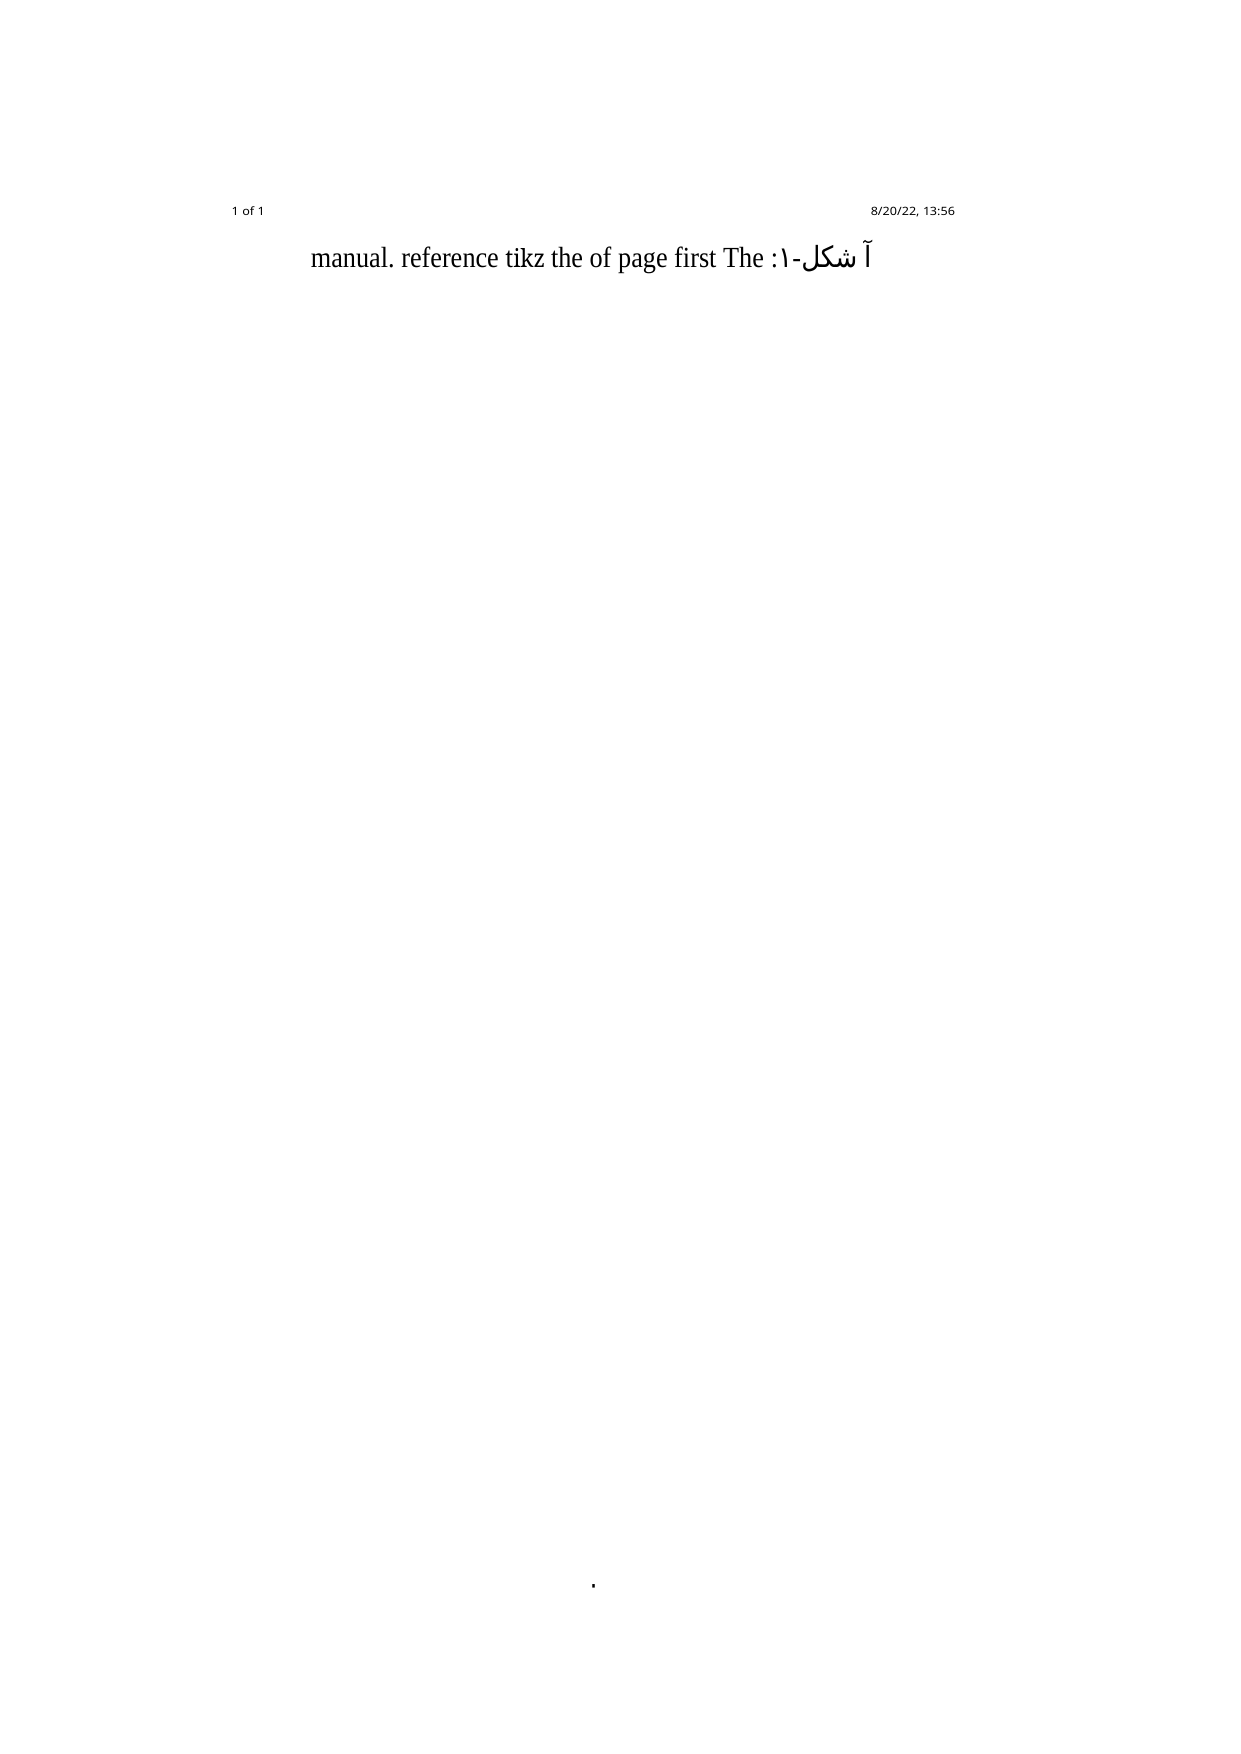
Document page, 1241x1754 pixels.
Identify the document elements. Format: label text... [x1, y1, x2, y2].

text manual. reference tikz the of page first The :۱-آ ﺷﮑﻞ [281, 240, 900, 274]
text 1 of 1 8/20/22, 13:56 [46, 203, 1141, 219]
